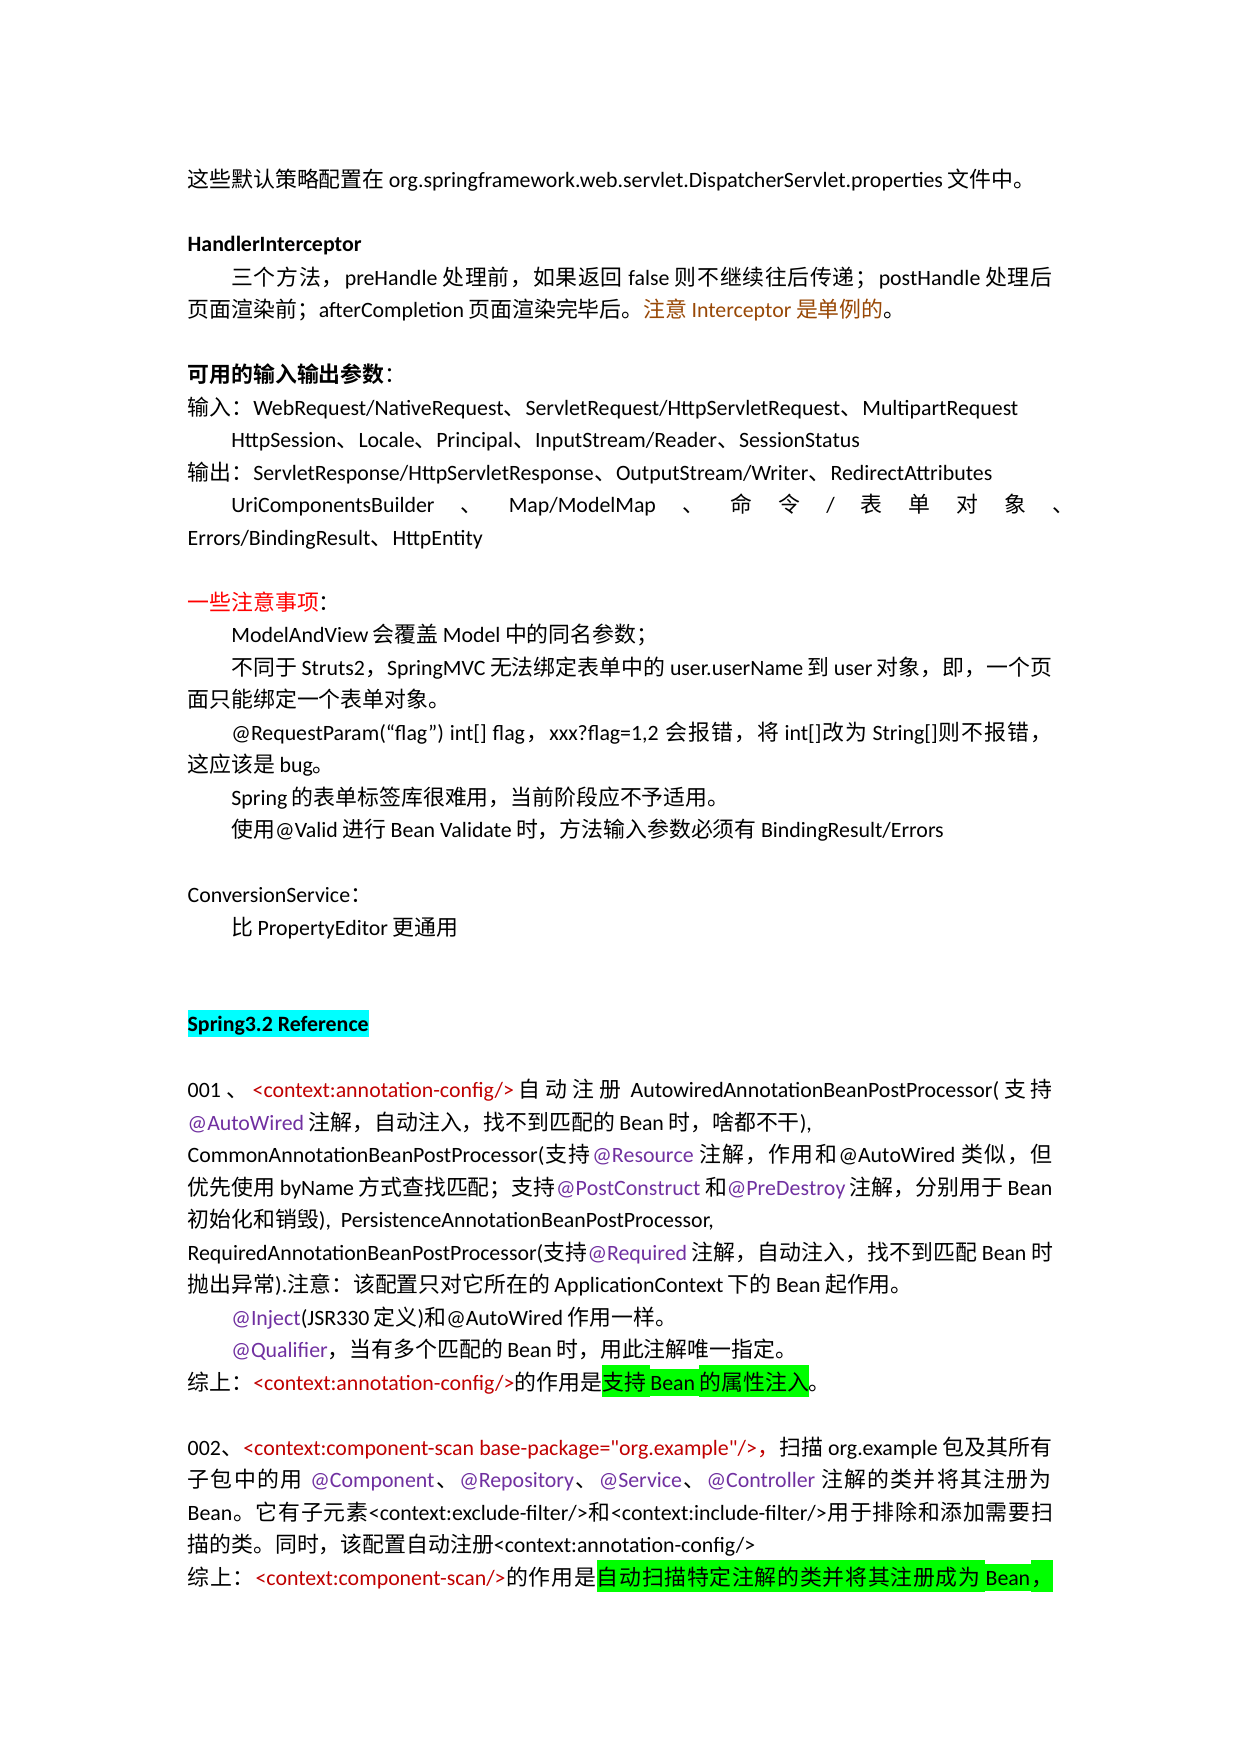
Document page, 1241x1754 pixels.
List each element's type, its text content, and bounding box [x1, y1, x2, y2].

text Spring3.2 Reference [187, 1007, 1053, 1039]
text 一些注意事项： [187, 584, 1053, 617]
text 输出：ServletResponse/HttpServletResponse、OutputStream/Writer、RedirectAttributes [187, 454, 1053, 487]
text CommonAnnotationBeanPostProcessor(支持@Resource注解，作用和@AutoWired类似，但优先使用byName方式查找匹配；支持@PostConstruct和@PreDestroy注解，分别用于Bean初始化和销毁), PersistenceAnnotationBeanPostProcessor, [187, 1137, 1053, 1234]
text ConversionService： [187, 877, 1053, 909]
text HttpSession、Locale、Principal、InputStream/Reader、SessionStatus [187, 422, 1053, 454]
text 综上：<context:annotation-config/>的作用是支持Bean的属性注入。 [187, 1364, 1053, 1397]
text 001、<context:annotation-config/>自动注册AutowiredAnnotationBeanPostProcessor(支持@AutoWired注解，自动注入，找不到匹配的Bean时，啥都不干), [187, 1072, 1053, 1137]
text Spring的表单标签库很难用，当前阶段应不予适用。 [187, 779, 1053, 812]
text @RequestParam(“flag”) int[] flag，xxx?flag=1,2 会报错，将int[]改为String[]则不报错，这应该是bug。 [187, 714, 1053, 779]
text 不同于Struts2，SpringMVC无法绑定表单中的user.userName到user对象，即，一个页面只能绑定一个表单对象。 [187, 649, 1053, 714]
text 综上：<context:component-scan/>的作用是自动扫描特定注解的类并将其注册成为Bean，同时支持注解形式的属性注入。 [187, 1559, 1053, 1592]
text 使用@Valid进行Bean Validate时，方法输入参数必须有BindingResult/Errors [187, 812, 1053, 844]
text ModelAndView会覆盖Model中的同名参数； [187, 617, 1053, 649]
text 可用的输入输出参数： [187, 357, 1053, 389]
text UriComponentsBuilder、Map/ModelMap、命令/表单对象、Errors/BindingResult、HttpEntity [187, 487, 1053, 552]
text @Inject(JSR330定义)和@AutoWired作用一样。 [187, 1299, 1053, 1332]
text RequiredAnnotationBeanPostProcessor(支持@Required注解，自动注入，找不到匹配Bean时，抛出异常).注意：该配置只对它所在的ApplicationContext下的Bean起作用。 [187, 1234, 1053, 1299]
text 比PropertyEditor更通用 [187, 909, 1053, 942]
text 三个方法，preHandle处理前，如果返回false则不继续往后传递；postHandle处理后页面渲染前；afterCompletion页面渲染完毕后。注意Interceptor是单例的。 [187, 259, 1053, 324]
text HandlerInterceptor [187, 227, 1053, 259]
text 输入：WebRequest/NativeRequest、ServletRequest/HttpServletRequest、MultipartRequest [187, 389, 1053, 422]
text @Qualifier，当有多个匹配的Bean时，用此注解唯一指定。 [187, 1332, 1053, 1364]
